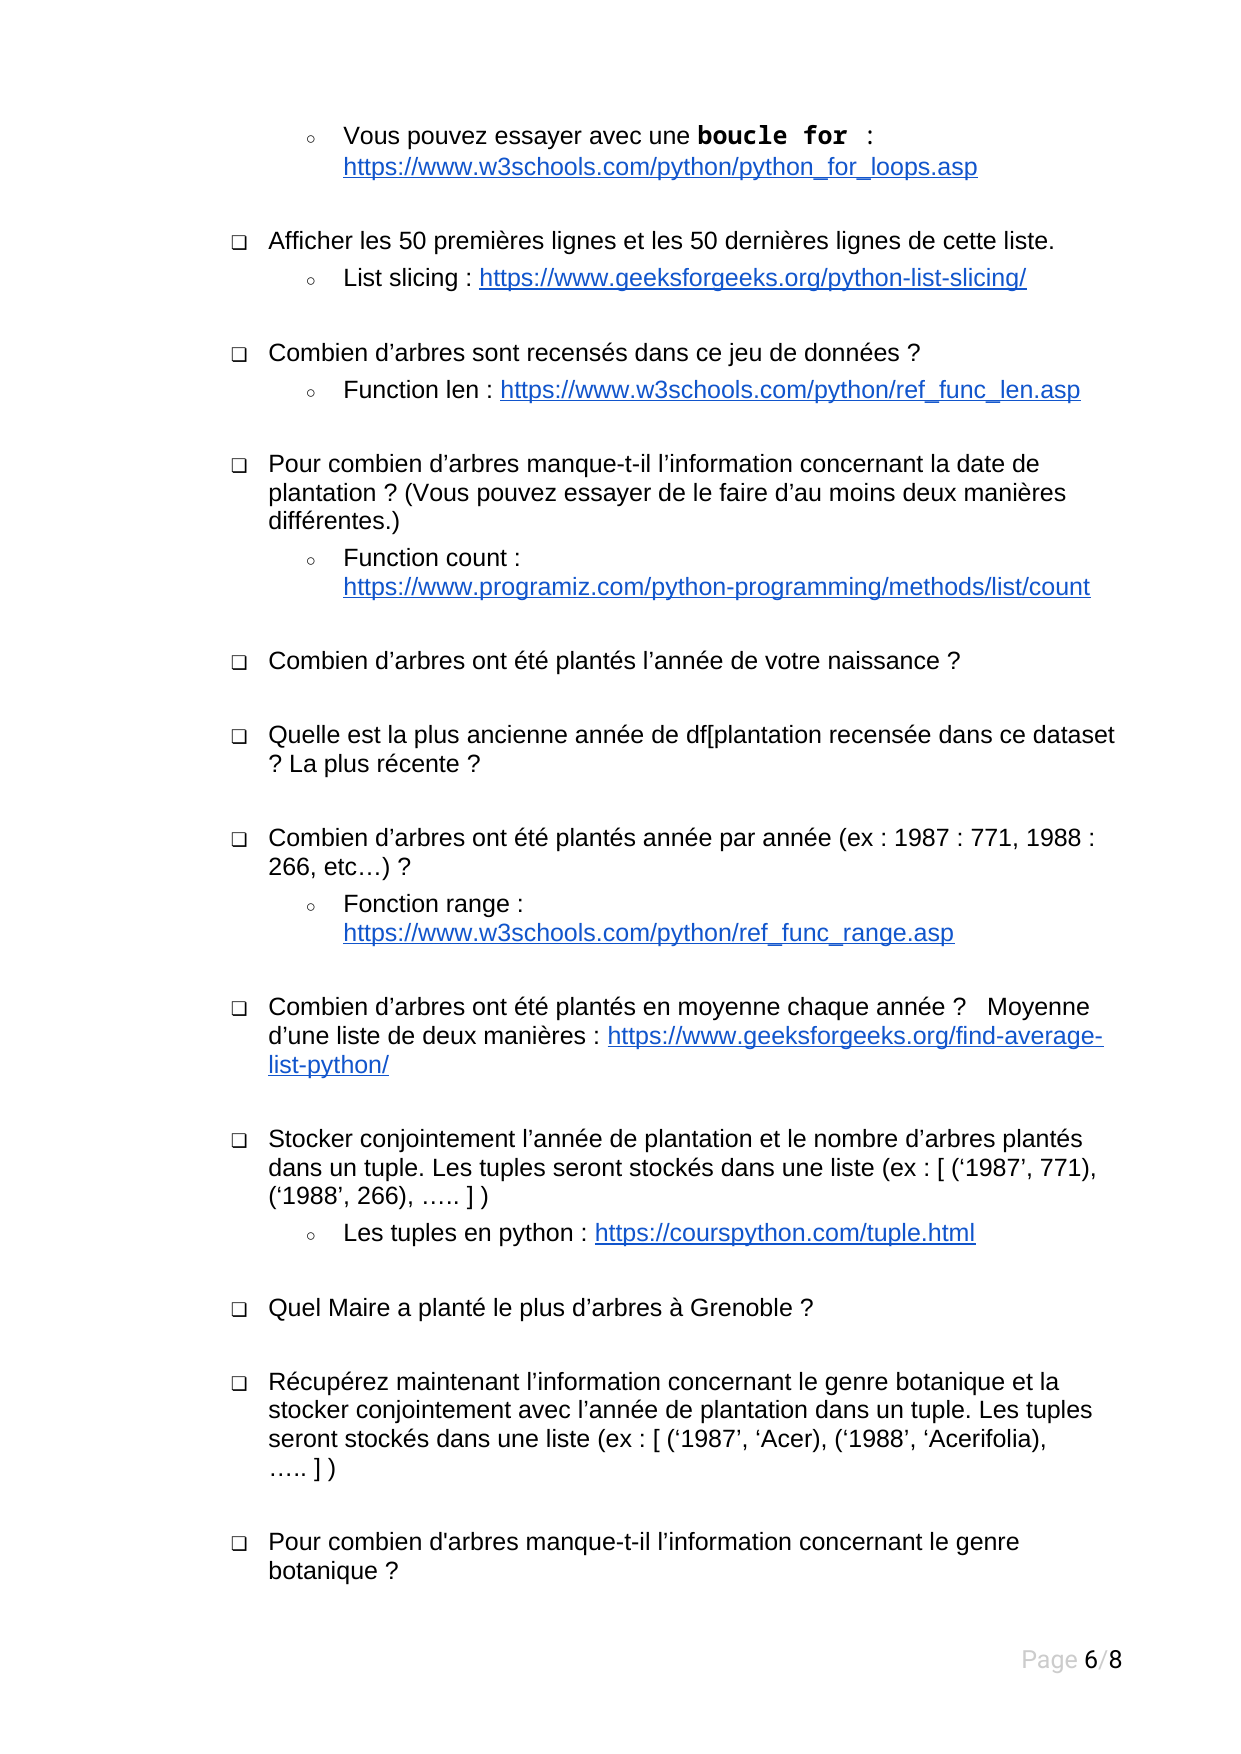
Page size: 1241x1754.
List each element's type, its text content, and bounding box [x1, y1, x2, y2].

list Vous pouvez essayer avec une boucle for : https://www.w3schools.com/python/python_for_loops.asp [306, 118, 1122, 181]
list Pour combien d’arbres manque-t-il l’information concernant la date de plantation ? (Vous pouvez essayer de le faire d’au moins deux manières différentes.) [231, 449, 1122, 535]
list List slicing : https://www.geeksforgeeks.org/python-list-slicing/ [306, 263, 1122, 292]
list Combien d’arbres ont été plantés année par année (ex : 1987 : 771, 1988 : 266, etc…) ? [231, 823, 1122, 881]
list Fonction range : https://www.w3schools.com/python/ref_func_range.asp [306, 889, 1122, 947]
list Quel Maire a planté le plus d’arbres à Grenoble ? [231, 1292, 1122, 1321]
list Combien d’arbres ont été plantés l’année de votre naissance ? [231, 646, 1122, 675]
list Combien d’arbres sont recensés dans ce jeu de données ? [231, 337, 1122, 366]
list Stocker conjointement l’année de plantation et le nombre d’arbres plantés dans un tuple. Les tuples seront stockés dans une liste (ex : [ (‘1987’, 771), (‘1988’, 266), ….. ] ) [231, 1124, 1122, 1210]
list Les tuples en python : https://courspython.com/tuple.html [306, 1218, 1122, 1247]
list Pour combien d'arbres manque-t-il l’information concernant le genre botanique ? [231, 1527, 1122, 1584]
list Quelle est la plus ancienne année de df[plantation recensée dans ce dataset ? La plus récente ? [231, 720, 1122, 778]
list Combien d’arbres ont été plantés en moyenne chaque année ? Moyenne d’une liste de deux manières : https://www.geeksforgeeks.org/find-average-list-python/ [231, 992, 1122, 1078]
list Function len : https://www.w3schools.com/python/ref_func_len.asp [306, 374, 1122, 403]
list Récupérez maintenant l’information concernant le genre botanique et la stocker conjointement avec l’année de plantation dans un tuple. Les tuples seront stockés dans une liste (ex : [ (‘1987’, ‘Acer), (‘1988’, ‘Acerifolia), ….. ] ) [231, 1367, 1122, 1482]
list Function count : https://www.programiz.com/python-programming/methods/list/count [306, 543, 1122, 601]
list Afficher les 50 premières lignes et les 50 dernières lignes de cette liste. [231, 226, 1122, 255]
